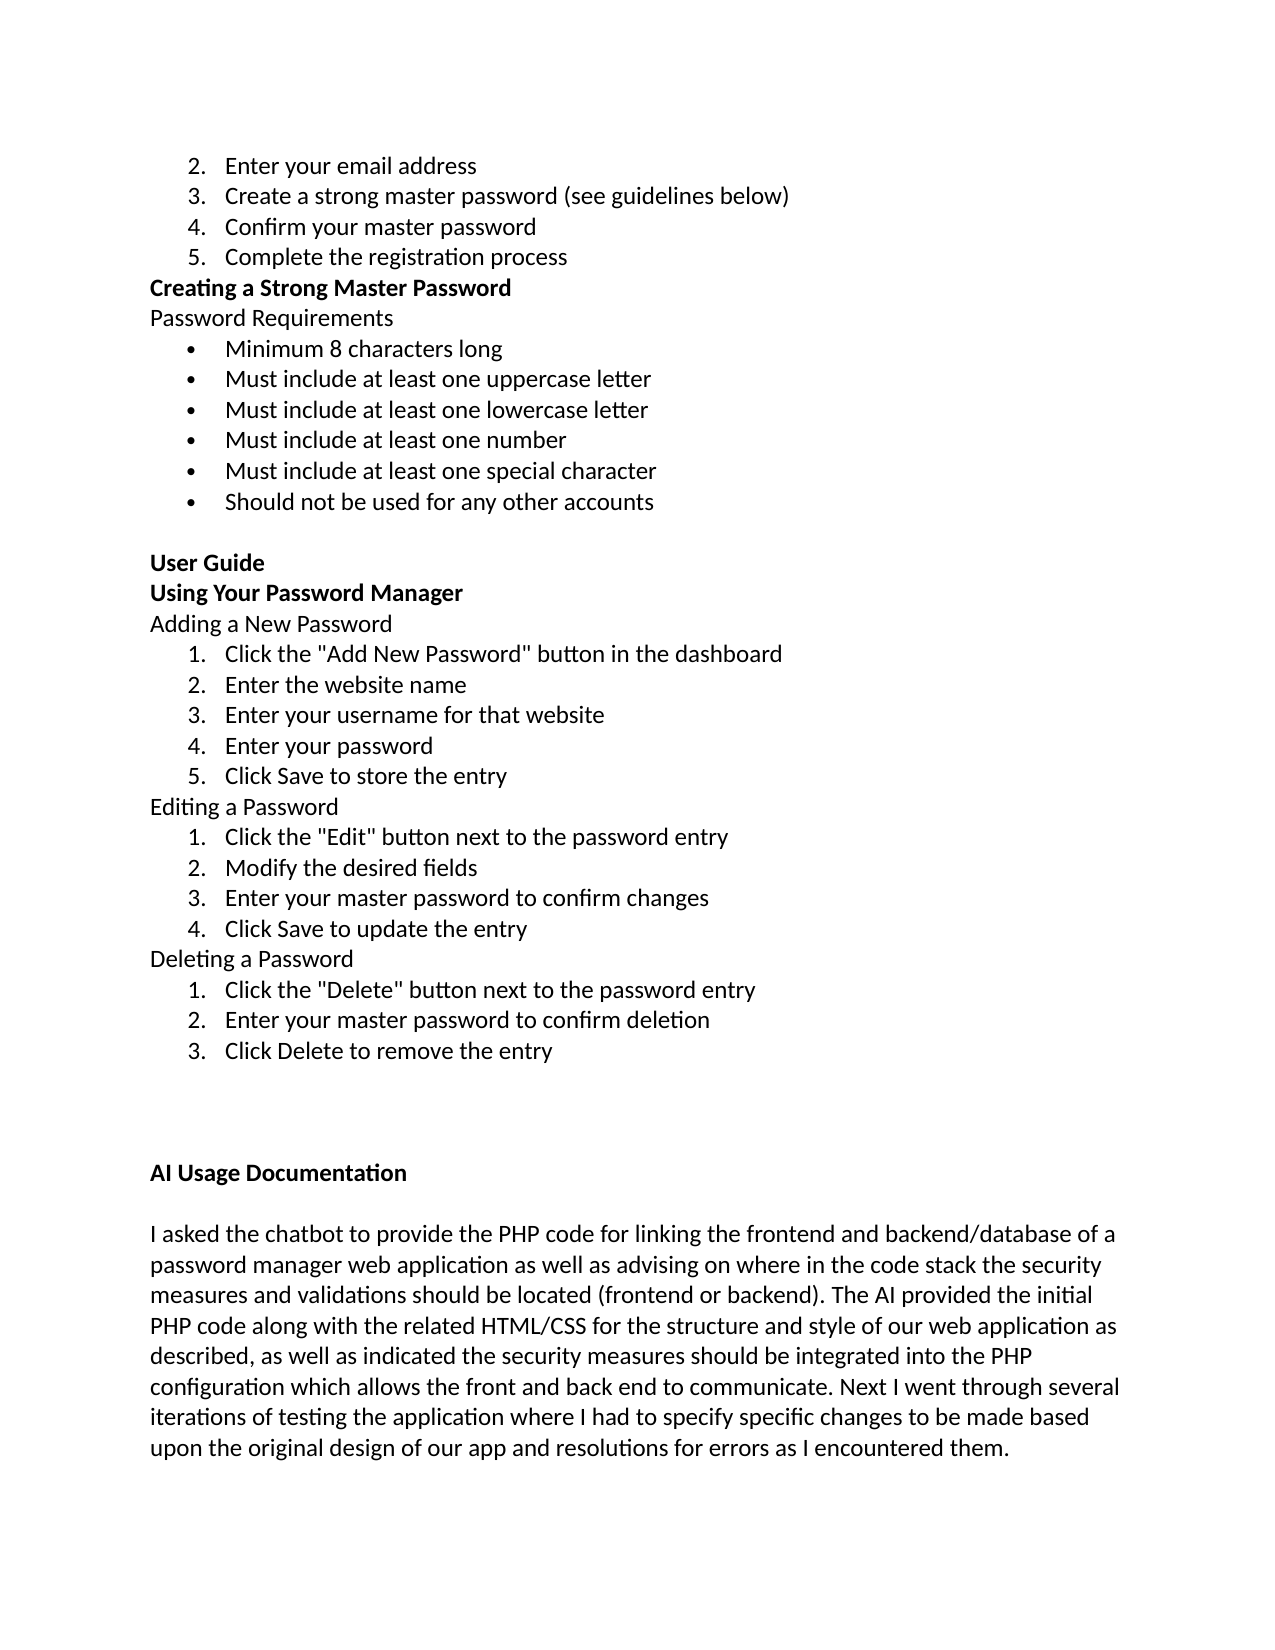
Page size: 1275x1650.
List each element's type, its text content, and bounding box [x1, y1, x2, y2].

list Enter your username for that website [187, 699, 1125, 730]
list Click the "Add New Password" button in the dashboard [187, 638, 1125, 669]
list Must include at least one uppercase letter [187, 364, 1125, 394]
text Creating a Strong Master Password [150, 272, 1125, 303]
list Must include at least one lowercase letter [187, 394, 1125, 425]
list Click the "Delete" button next to the password entry [187, 974, 1125, 1004]
list Confirm your master password [187, 211, 1125, 242]
text Deleting a Password [150, 943, 1125, 974]
list Click Save to update the entry [187, 913, 1125, 943]
list Click the "Edit" button next to the password entry [187, 821, 1125, 852]
list Complete the registration process [187, 242, 1125, 272]
list Click Delete to remove the entry [187, 1035, 1125, 1066]
list Enter your master password to confirm changes [187, 882, 1125, 913]
text Using Your Password Manager [150, 577, 1125, 608]
text Password Requirements [150, 303, 1125, 333]
list Must include at least one number [187, 425, 1125, 455]
text AI Usage Documentation [150, 1157, 1125, 1188]
text Editing a Password [150, 791, 1125, 821]
list Enter your password [187, 730, 1125, 760]
list Enter the website name [187, 669, 1125, 699]
list Create a strong master password (see guidelines below) [187, 181, 1125, 211]
list Click Save to store the entry [187, 760, 1125, 791]
text I asked the chatbot to provide the PHP code for linking the frontend and backend/database of a password manager web application as well as advising on where in the code stack the security measures and validations should be located (frontend or backend). The AI provided the initial PHP code along with the related HTML/CSS for the structure and style of our web application as described, as well as indicated the security measures should be integrated into the PHP configuration which allows the front and back end to communicate. Next I went through several iterations of testing the application where I had to specify specific changes to be made based upon the original design of our app and resolutions for errors as I encountered them. [150, 1218, 1125, 1462]
list Minimum 8 characters long [187, 333, 1125, 364]
list Enter your email address [187, 150, 1125, 181]
list Must include at least one special character [187, 455, 1125, 486]
text Adding a New Password [150, 608, 1125, 638]
text User Guide [150, 547, 1125, 577]
list Modify the desired fields [187, 852, 1125, 882]
list Enter your master password to confirm deletion [187, 1004, 1125, 1035]
list Should not be used for any other accounts [187, 486, 1125, 516]
